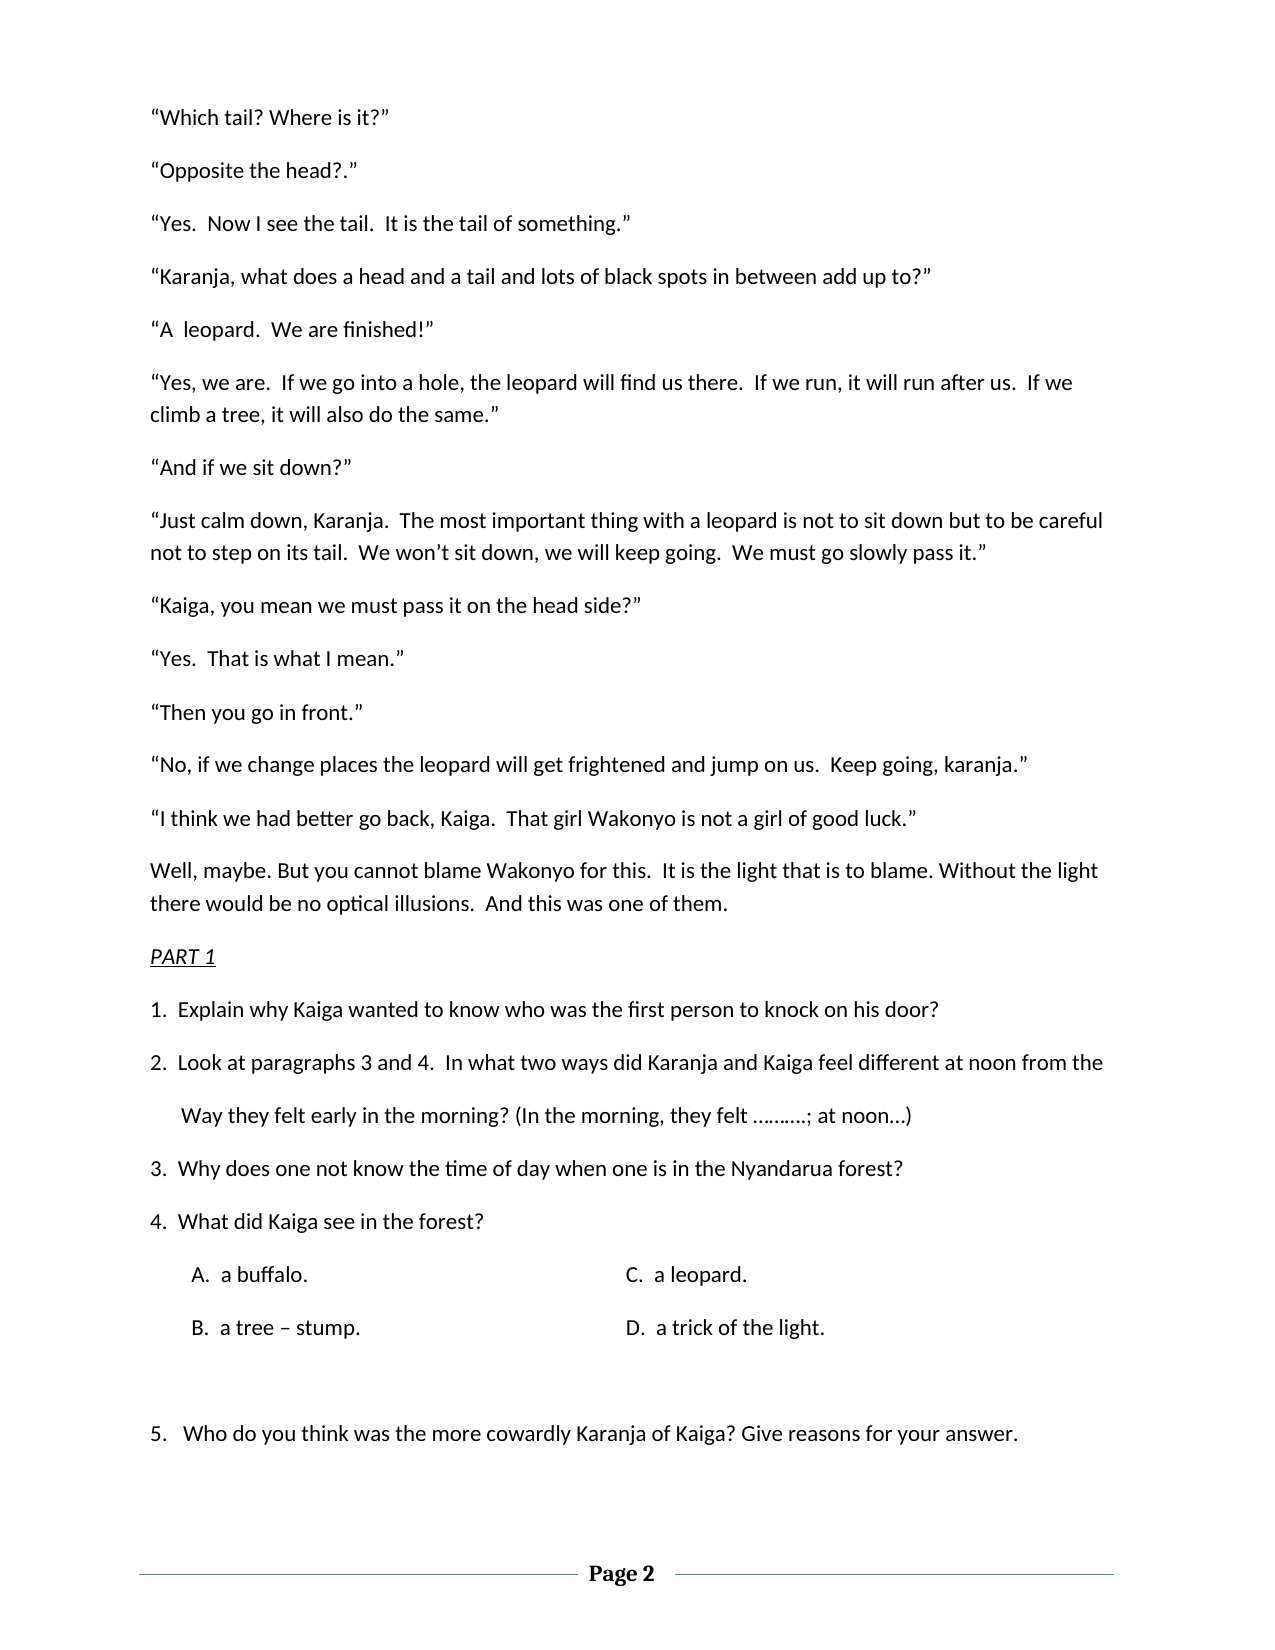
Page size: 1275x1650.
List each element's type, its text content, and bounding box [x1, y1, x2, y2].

text “A leopard. We are finished!” [150, 315, 1125, 343]
text “Kaiga, you mean we must pass it on the head side?” [150, 592, 1125, 619]
text “Yes, we are. If we go into a hole, the leopard will find us there. If we run, it will run after us. If we climb a tree, it will also do the same.” [150, 368, 1125, 428]
text “I think we had better go back, Kaiga. That girl Wakonyo is not a girl of good luck.” [150, 804, 1125, 832]
text “Then you go in front.” [150, 698, 1125, 726]
text 3. Why does one not know the time of day when one is in the Nyandarua forest? [150, 1154, 1125, 1182]
text “Karanja, what does a head and a tail and lots of black spots in between add up to?” [150, 262, 1125, 290]
text 2. Look at paragraphs 3 and 4. In what two ways did Karanja and Kaiga feel different at noon from the [150, 1048, 1125, 1076]
text “Just calm down, Karanja. The most important thing with a leopard is not to sit down but to be careful not to step on its tail. We won’t sit down, we will keep going. We must go slowly pass it.” [150, 506, 1125, 567]
text PART 1 [150, 942, 1125, 970]
text “Which tail? Where is it?” [150, 103, 1125, 131]
text “No, if we change places the leopard will get frightened and jump on us. Keep going, karanja.” [150, 751, 1125, 779]
text “Opposite the head?.” [150, 156, 1125, 184]
text “And if we sit down?” [150, 453, 1125, 481]
text “Yes. That is what I mean.” [150, 644, 1125, 673]
text A. a buffalo. C. a leopard. [150, 1260, 1125, 1288]
text Way they felt early in the morning? (In the morning, they felt ……….; at noon…) [150, 1101, 1125, 1129]
text B. a tree – stump. D. a trick of the light. [150, 1313, 1125, 1341]
text 5. Who do you think was the more cowardly Karanja of Kaiga? Give reasons for your answer. [150, 1419, 1125, 1447]
text 4. What did Kaiga see in the forest? [150, 1207, 1125, 1235]
text Well, maybe. But you cannot blame Wakonyo for this. It is the light that is to blame. Without the light there would be no optical illusions. And this was one of them. [150, 857, 1125, 917]
text 1. Explain why Kaiga wanted to know who was the first person to knock on his door? [150, 995, 1125, 1023]
text “Yes. Now I see the tail. It is the tail of something.” [150, 209, 1125, 237]
